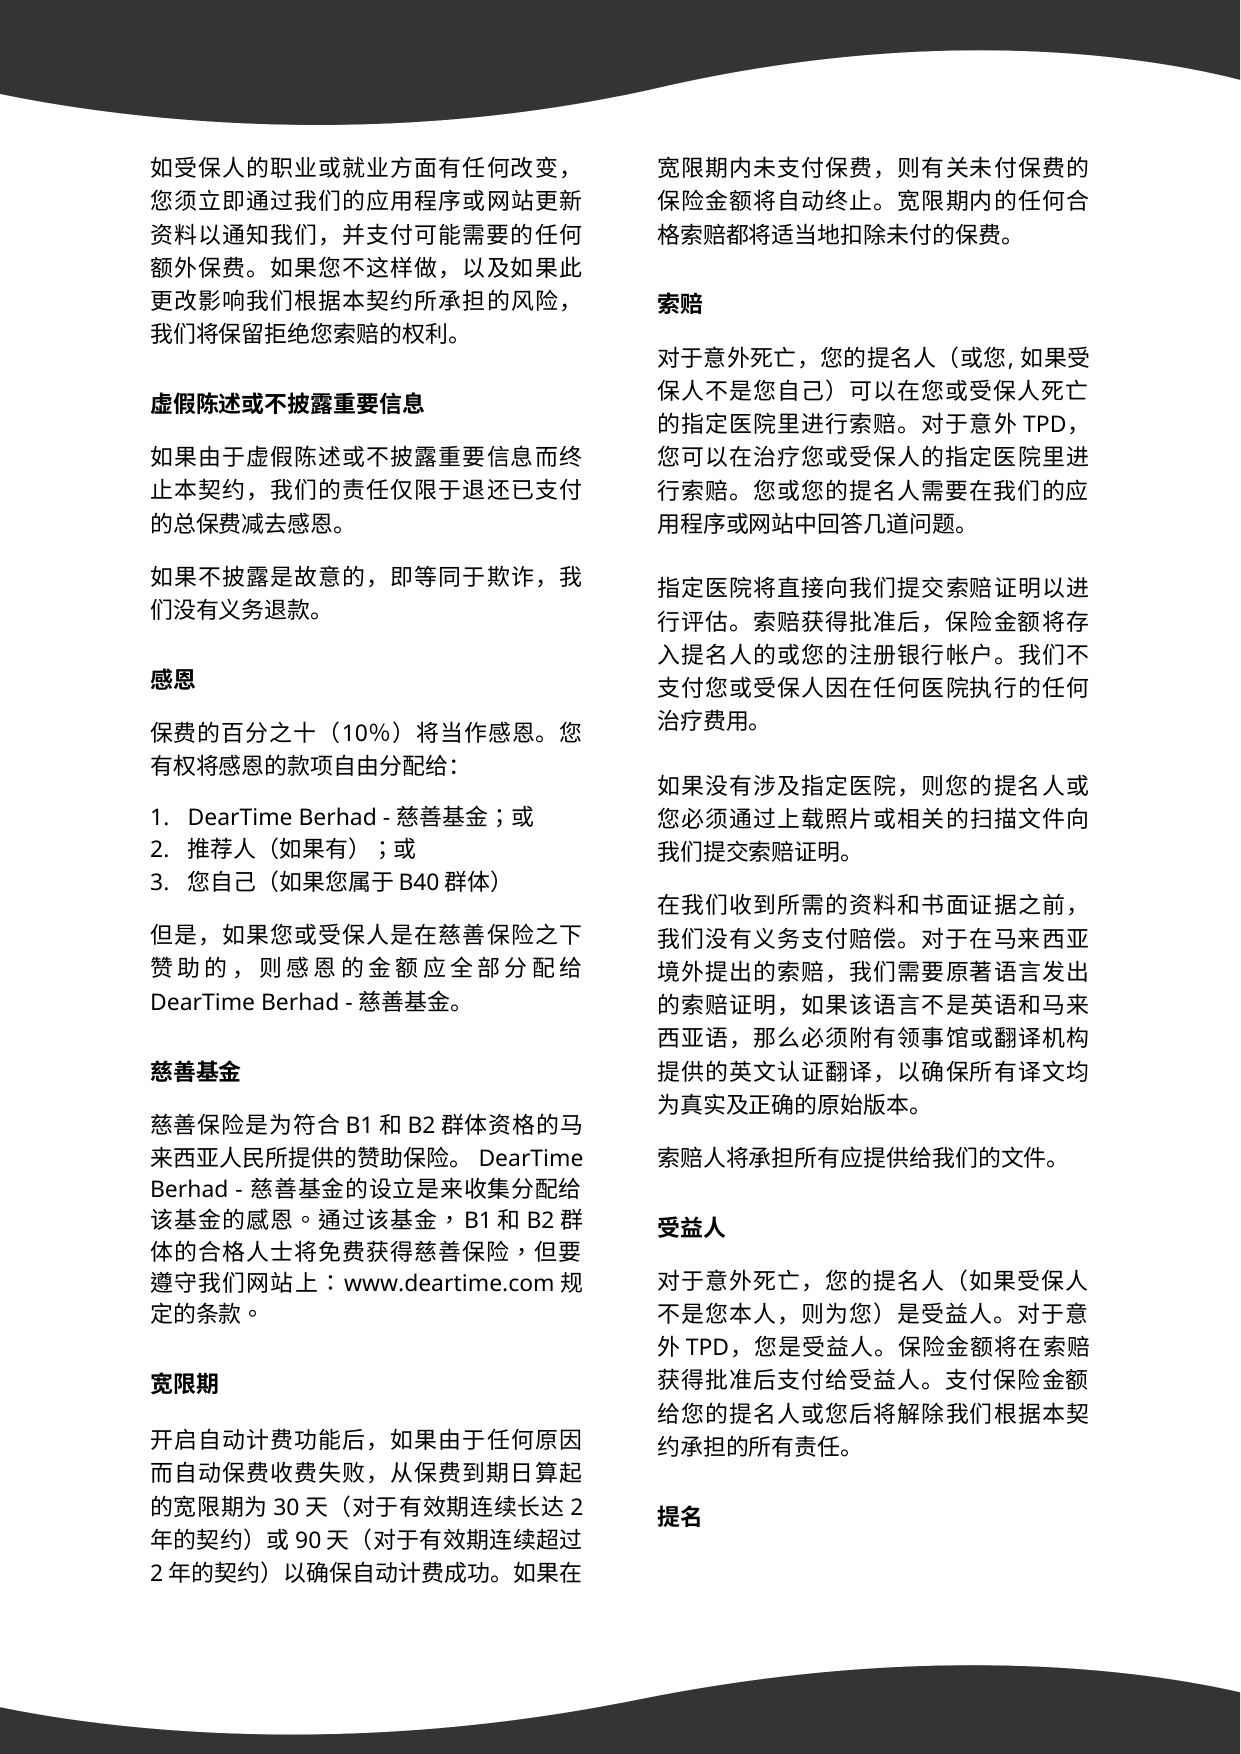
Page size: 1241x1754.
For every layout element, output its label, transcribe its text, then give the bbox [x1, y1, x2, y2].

text 指定医院将直接向我们提交索赔证明以进行评估。索赔获得批准后，保险金额将存入提名人的或您的注册银行帐户。我们不支付您或受保人因在任何医院执行的任何治疗费用。 [657, 570, 1090, 736]
list DearTime Berhad - 慈善基金；或 [150, 801, 583, 832]
text 慈善基金 [150, 1053, 583, 1087]
text 宽限期 [150, 1366, 583, 1399]
text 对于意外死亡，您的提名人（如果受保人不是您本人，则为您）是受益人。对于意外TPD，您是受益人。保险金额将在索赔获得批准后支付给受益人。支付保险金额给您的提名人或您后将解除我们根据本契约承担的所有责任。 [657, 1263, 1090, 1462]
text 感恩 [150, 662, 583, 695]
text 慈善保险是为符合B1和B2群体资格的马来西亚人民所提供的赞助保险。 DearTime Berhad - 慈善基金的设立是来收集分配给该基金的感恩。通过该基金，B1和B2群体的合格人士将免费获得慈善保险，但要遵守我们网站上：www.deartime.com规定的条款。 [150, 1106, 583, 1329]
text 如受保人的职业或就业方面有任何改变，您须立即通过我们的应用程序或网站更新资料以通知我们，并支付可能需要的任何额外保费。如果您不这样做，以及如果此更改影响我们根据本契约所承担的风险，我们将保留拒绝您索赔的权利。 [150, 150, 583, 349]
text 在我们收到所需的资料和书面证据之前，我们没有义务支付赔偿。对于在马来西亚境外提出的索赔，我们需要原著语言发出的索赔证明，如果该语言不是英语和马来西亚语，那么必须附有领事馆或翻译机构提供的英文认证翻译，以确保所有译文均为真实及正确的原始版本。 [657, 887, 1090, 1120]
text 索赔人将承担所有应提供给我们的文件。 [657, 1140, 1090, 1173]
picture [0, 0, 1241, 1754]
text 如果没有涉及指定医院，则您的提名人或您必须通过上载照片或相关的扫描文件向我们提交索赔证明。 [657, 768, 1090, 867]
text 开启自动计费功能后，如果由于任何原因而自动保费收费失败，从保费到期日算起的宽限期为30天（对于有效期连续长达2年的契约）或90天（对于有效期连续超过2年的契约）以确保自动计费成功。如果在宽限期内未支付保费，则有关未付保费的保险金额将自动终止。宽限期内的任何合格索赔都将适当地扣除未付的保费。 [657, 150, 1090, 250]
text 虚假陈述或不披露重要信息 [150, 386, 583, 419]
list 您自己（如果您属于B40群体） [150, 864, 583, 897]
text 开启自动计费功能后，如果由于任何原因而自动保费收费失败，从保费到期日算起的宽限期为30天（对于有效期连续长达2年的契约）或90天（对于有效期连续超过2年的契约）以确保自动计费成功。如果在宽限期内未支付保费，则有关未付保费的保险金额将自动终止。宽限期内的任何合格索赔都将适当地扣除未付的保费。 [150, 1422, 583, 1588]
text 保费的百分之十（10％）将当作感恩。您有权将感恩的款项自由分配给： [150, 715, 583, 781]
text 对于意外死亡，您的提名人（或您, 如果受保人不是您自己）可以在您或受保人死亡的指定医院里进行索赔。对于意外TPD，您可以在治疗您或受保人的指定医院里进行索赔。您或您的提名人需要在我们的应用程序或网站中回答几道问题。 [657, 339, 1090, 539]
text 但是，如果您或受保人是在慈善保险之下赞助的，则感恩的金额应全部分配给DearTime Berhad - 慈善基金。 [150, 917, 583, 1017]
text 如果由于虚假陈述或不披露重要信息而终止本契约，我们的责任仅限于退还已支付的总保费减去感恩。 [150, 439, 583, 539]
text 索赔 [657, 286, 1090, 319]
text 提名 [657, 1499, 1090, 1532]
text 如果不披露是故意的，即等同于欺诈，我们没有义务退款。 [150, 559, 583, 625]
list 推荐人（如果有）；或 [150, 832, 583, 864]
text 受益人 [657, 1209, 1090, 1243]
